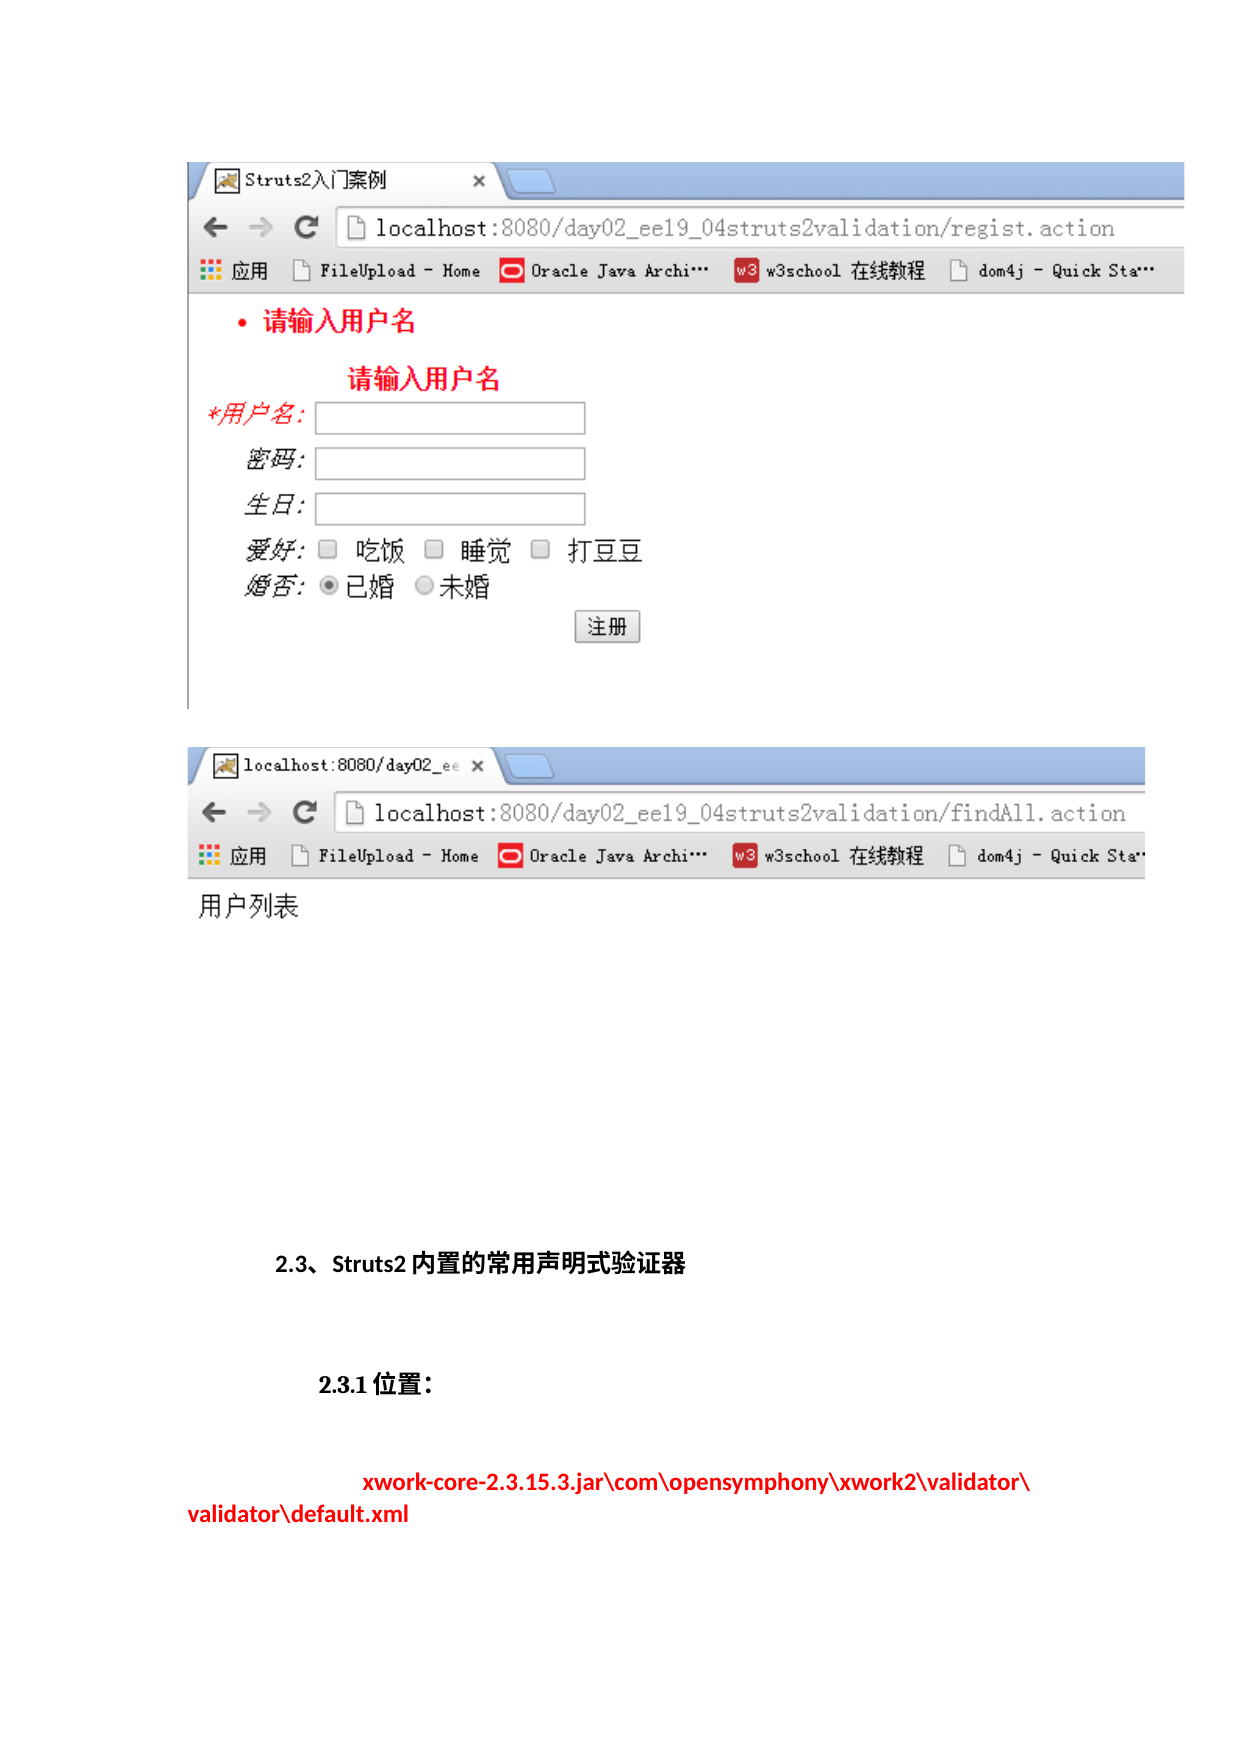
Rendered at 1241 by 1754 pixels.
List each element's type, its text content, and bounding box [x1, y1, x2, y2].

text xwork-core-2.3.15.3.jar\com\opensymphony\xwork2\validator\validator\default.xml [187, 1465, 1053, 1530]
picture [187, 162, 1185, 709]
picture [187, 747, 1146, 1163]
subtitle 2.3、Struts2内置的常用声明式验证器 [187, 1229, 1053, 1294]
subtitle 2.3.1位置： [187, 1350, 1053, 1415]
